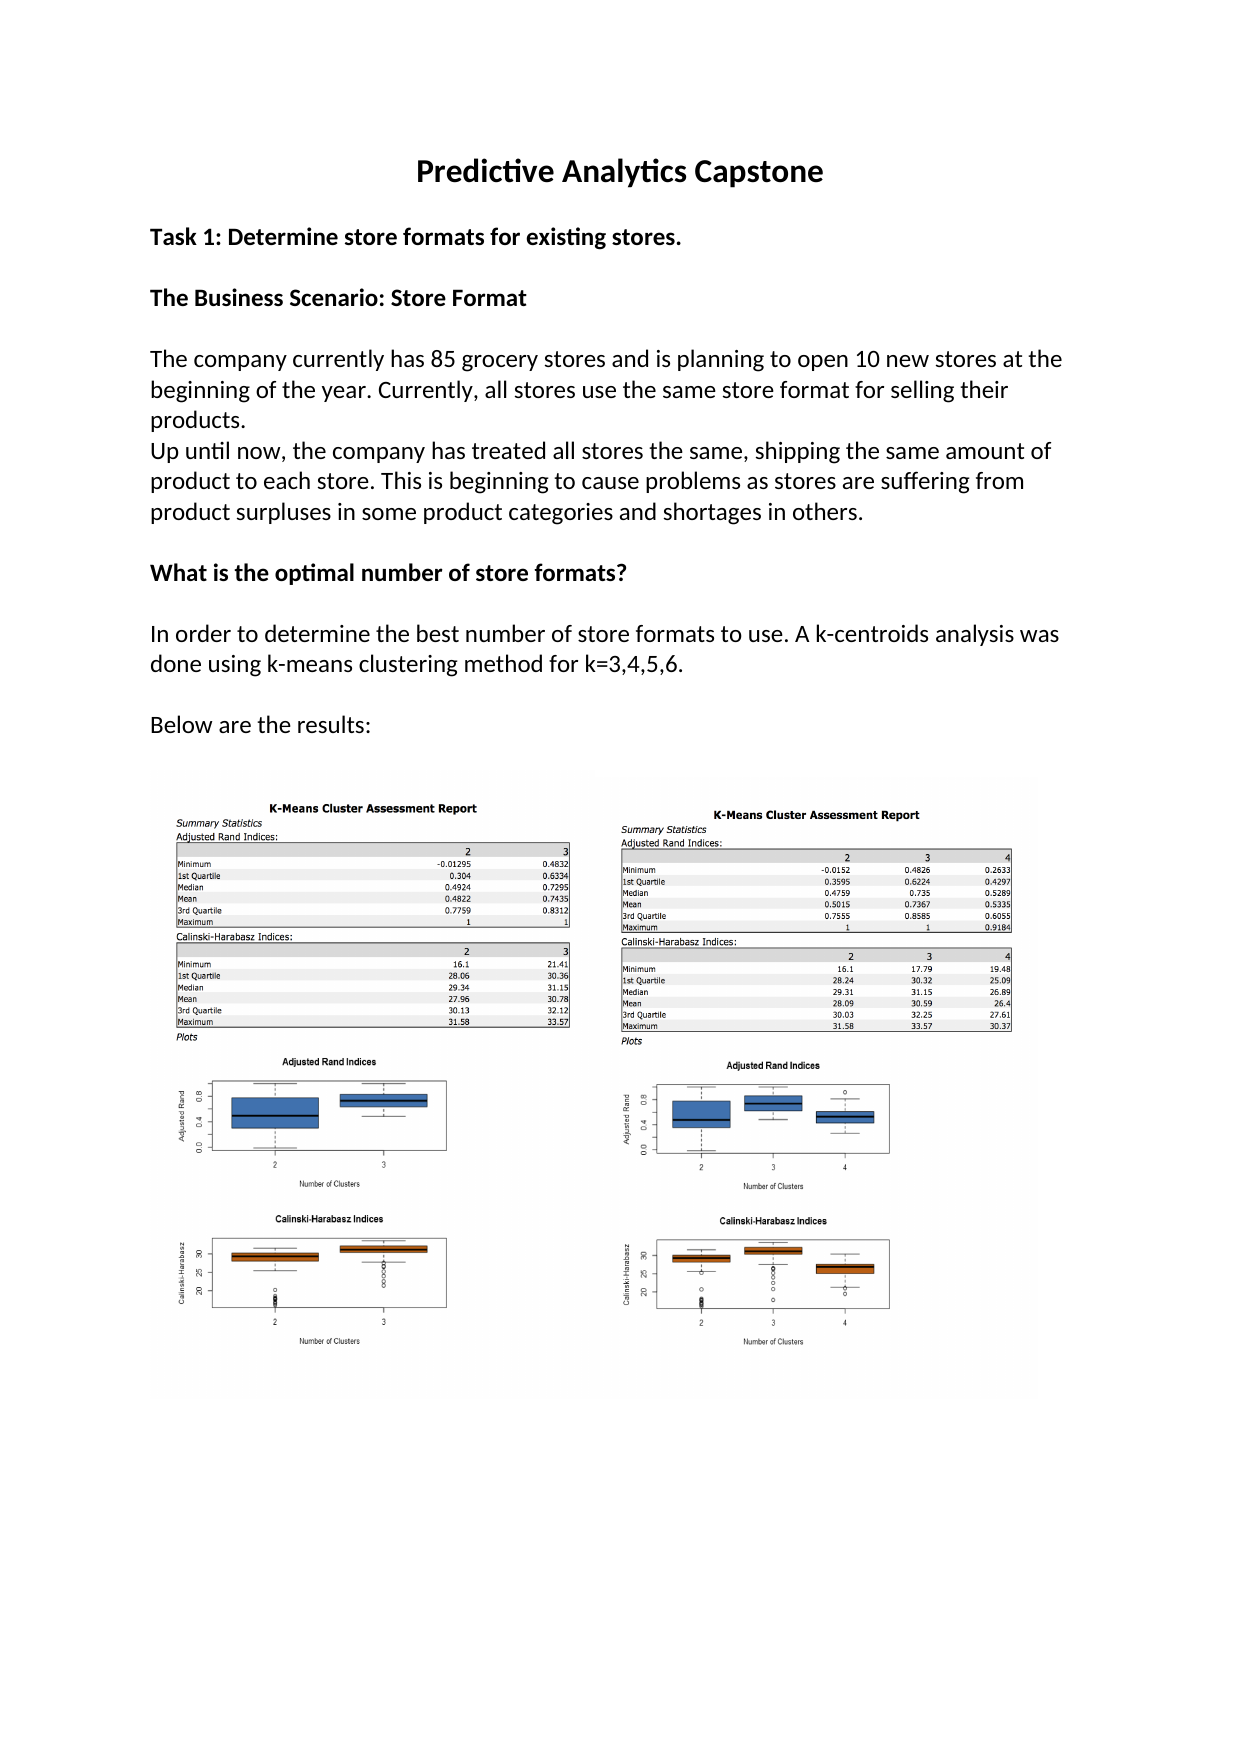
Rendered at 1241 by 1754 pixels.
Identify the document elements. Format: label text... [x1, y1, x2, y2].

text The Business Scenario: Store Format [150, 282, 1090, 313]
text Predictive Analytics Capstone [150, 150, 1090, 191]
text The company currently has 85 grocery stores and is planning to open 10 new stores at the beginning of the year. Currently, all stores use the same store format for selling their products. [150, 343, 1090, 435]
text Below are the results: [150, 709, 1090, 740]
text What is the optimal number of store formats? [150, 557, 1090, 587]
picture [150, 770, 1038, 1399]
text Up until now, the company has treated all stores the same, shipping the same amount of product to each store. This is beginning to cause problems as stores are suffering from product surpluses in some product categories and shortages in others. [150, 435, 1090, 526]
text Task 1: Determine store formats for existing stores. [150, 221, 1090, 252]
text In order to determine the best number of store formats to use. A k-centroids analysis was done using k-means clustering method for k=3,4,5,6. [150, 618, 1090, 679]
